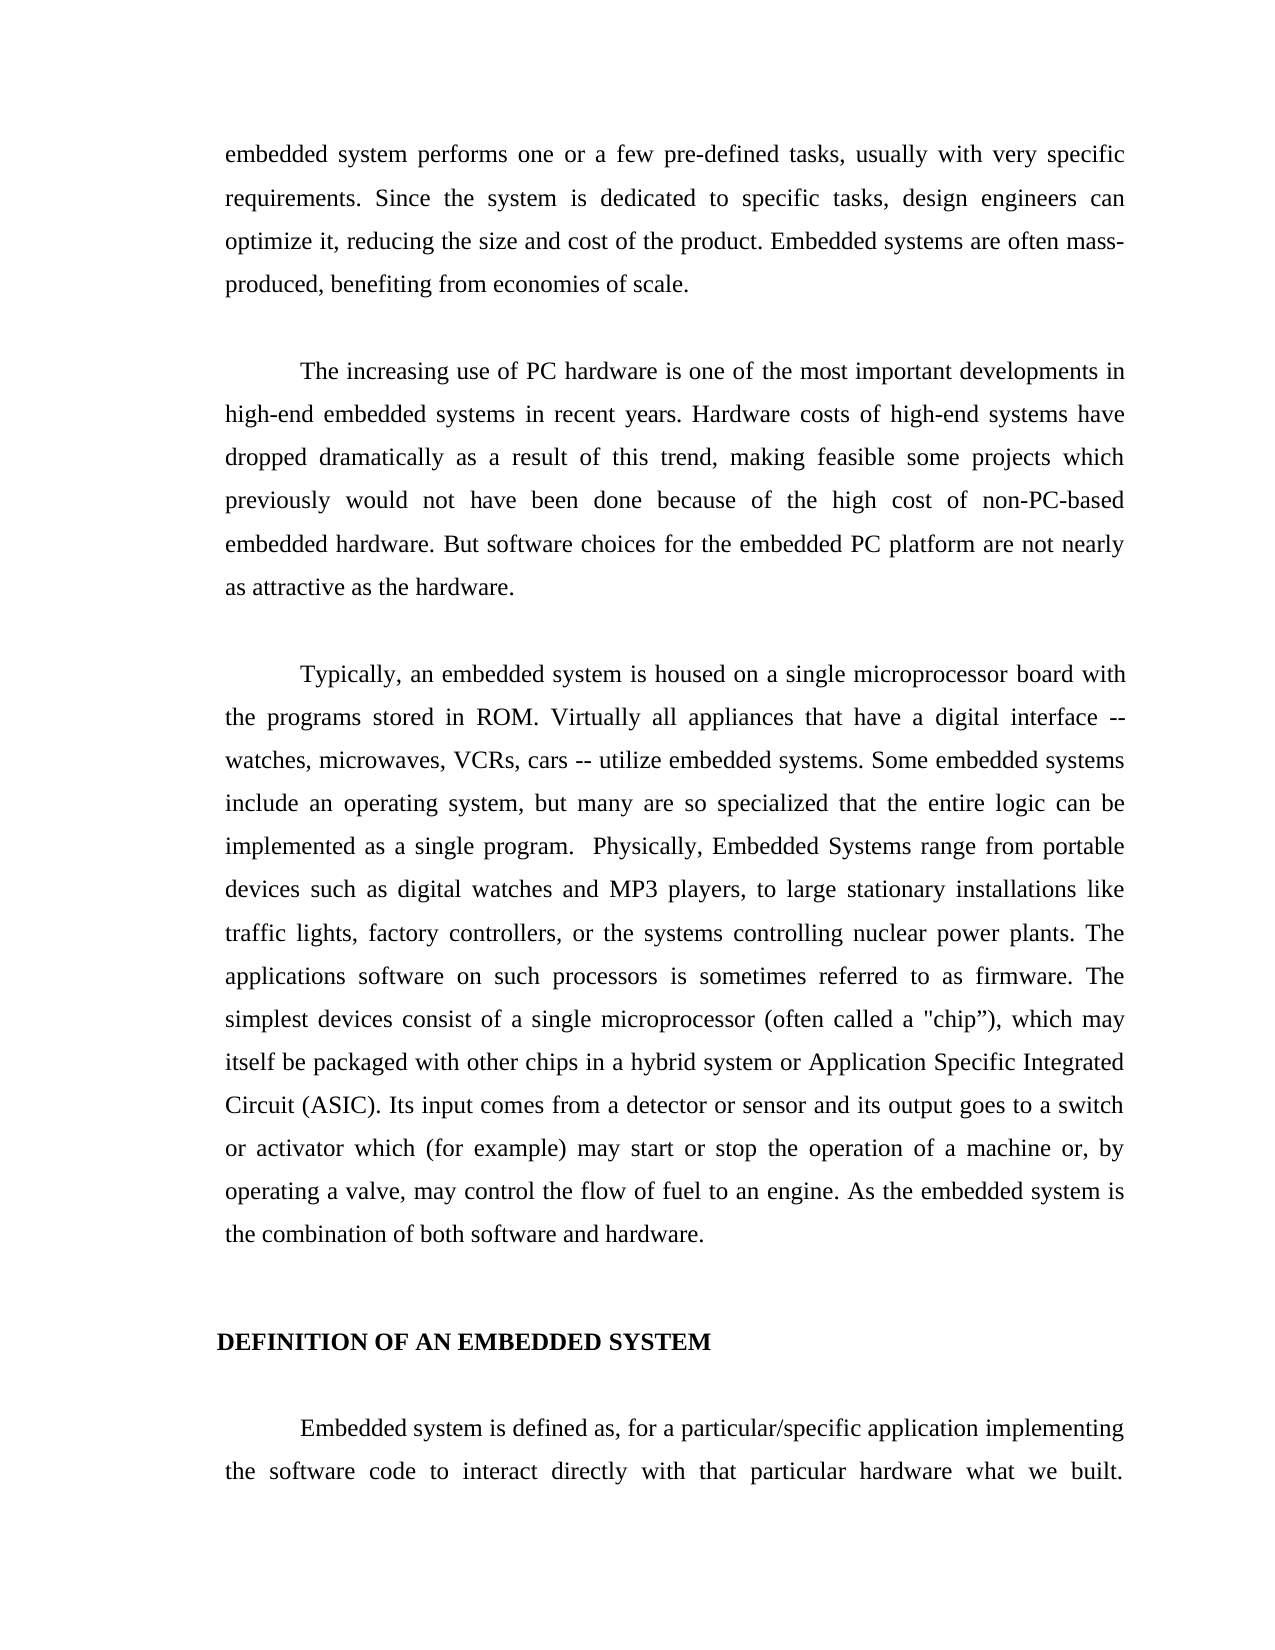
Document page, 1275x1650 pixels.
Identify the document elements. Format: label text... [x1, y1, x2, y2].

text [225, 139, 1126, 298]
text Typically, an embedded system is housed on a single microprocessor board with the programs stored in ROM. Virtually all appliances that have a digital interface -- watches, microwaves, VCRs, cars -- utilize embedded systems. Some embedded systems include an operating system, but many are so specialized that the entire logic can be implemented as a single program. Physically, Embedded Systems range from portable devices such as digital watches and MP3 players, to large stationary installations like traffic lights, factory controllers, or the systems controlling nuclear power plants. The applications software on such processors is sometimes referred to as firmware. The simplest devices consist of a single microprocessor (often called a "chip”), which may itself be packaged with other chips in a hybrid system or Application Specific Integrated Circuit (ASIC). Its input comes from a detector or sensor and its output goes to a switch or activator which (for example) may start or stop the operation of a machine or, by operating a valve, may control the flow of fuel to an engine. As the embedded system is the combination of both software and hardware. [225, 659, 1126, 1248]
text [225, 1413, 1125, 1485]
subtitle DEFINITION OF AN EMBEDDED SYSTEM [187, 1327, 1177, 1355]
text The increasing use of PC hardware is one of the most important developments in high-end embedded systems in recent years. Hardware costs of high-end systems have dropped dramatically as a result of this trend, making feasible some projects which previously would not have been done because of the high cost of non-PC-based embedded hardware. But software choices for the embedded PC platform are not nearly as attractive as the hardware. [225, 356, 1125, 601]
